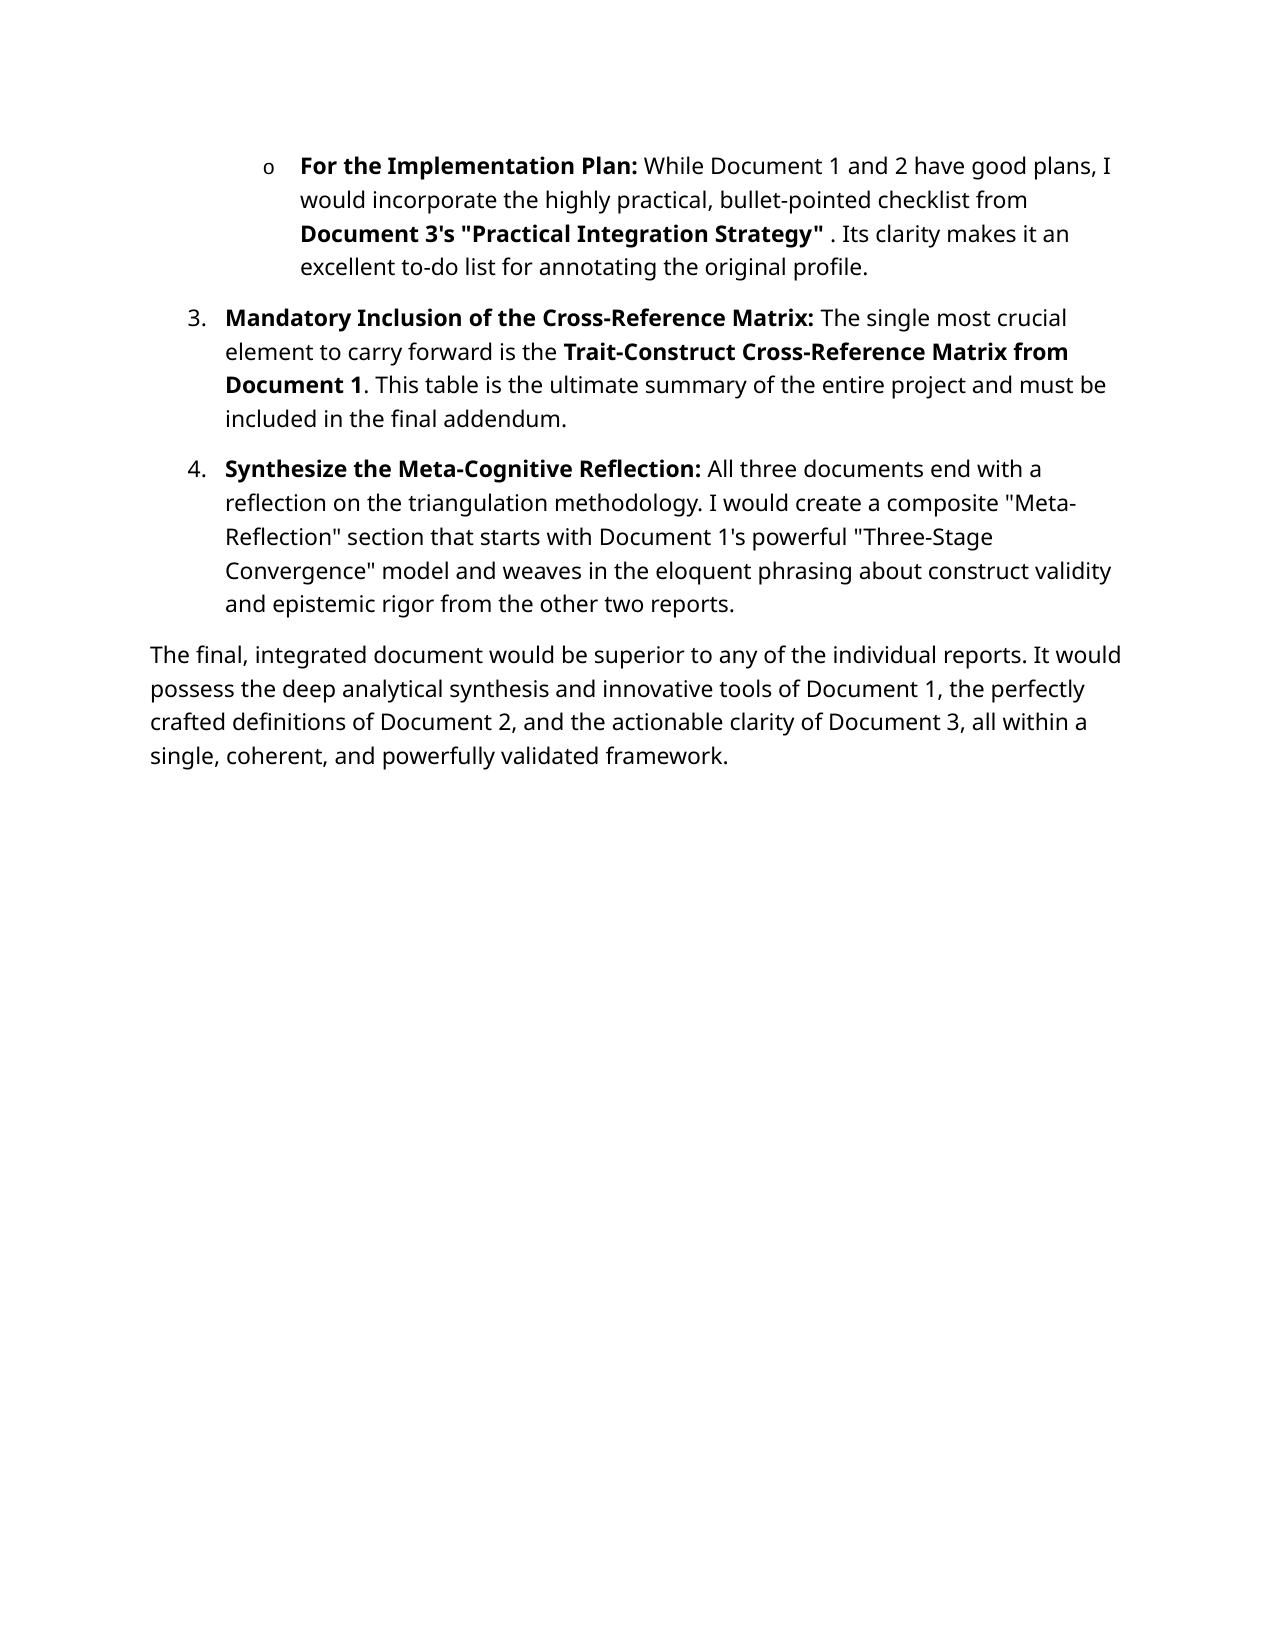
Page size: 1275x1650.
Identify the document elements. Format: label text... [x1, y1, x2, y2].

list For the Implementation Plan: While Document 1 and 2 have good plans, I would incorporate the highly practical, bullet-pointed checklist from Document 3's "Practical Integration Strategy" . Its clarity makes it an excellent to-do list for annotating the original profile. [262, 150, 1125, 282]
text The final, integrated document would be superior to any of the individual reports. It would possess the deep analytical synthesis and innovative tools of Document 1, the perfectly crafted definitions of Document 2, and the actionable clarity of Document 3, all within a single, coherent, and powerfully validated framework. [150, 639, 1125, 771]
list Mandatory Inclusion of the Cross-Reference Matrix: The single most crucial element to carry forward is the Trait-Construct Cross-Reference Matrix from Document 1. This table is the ultimate summary of the entire project and must be included in the final addendum. [187, 302, 1125, 434]
list Synthesize the Meta-Cognitive Reflection: All three documents end with a reflection on the triangulation methodology. I would create a composite "Meta-Reflection" section that starts with Document 1's powerful "Three-Stage Convergence" model and weaves in the eloquent phrasing about construct validity and epistemic rigor from the other two reports. [187, 453, 1125, 619]
